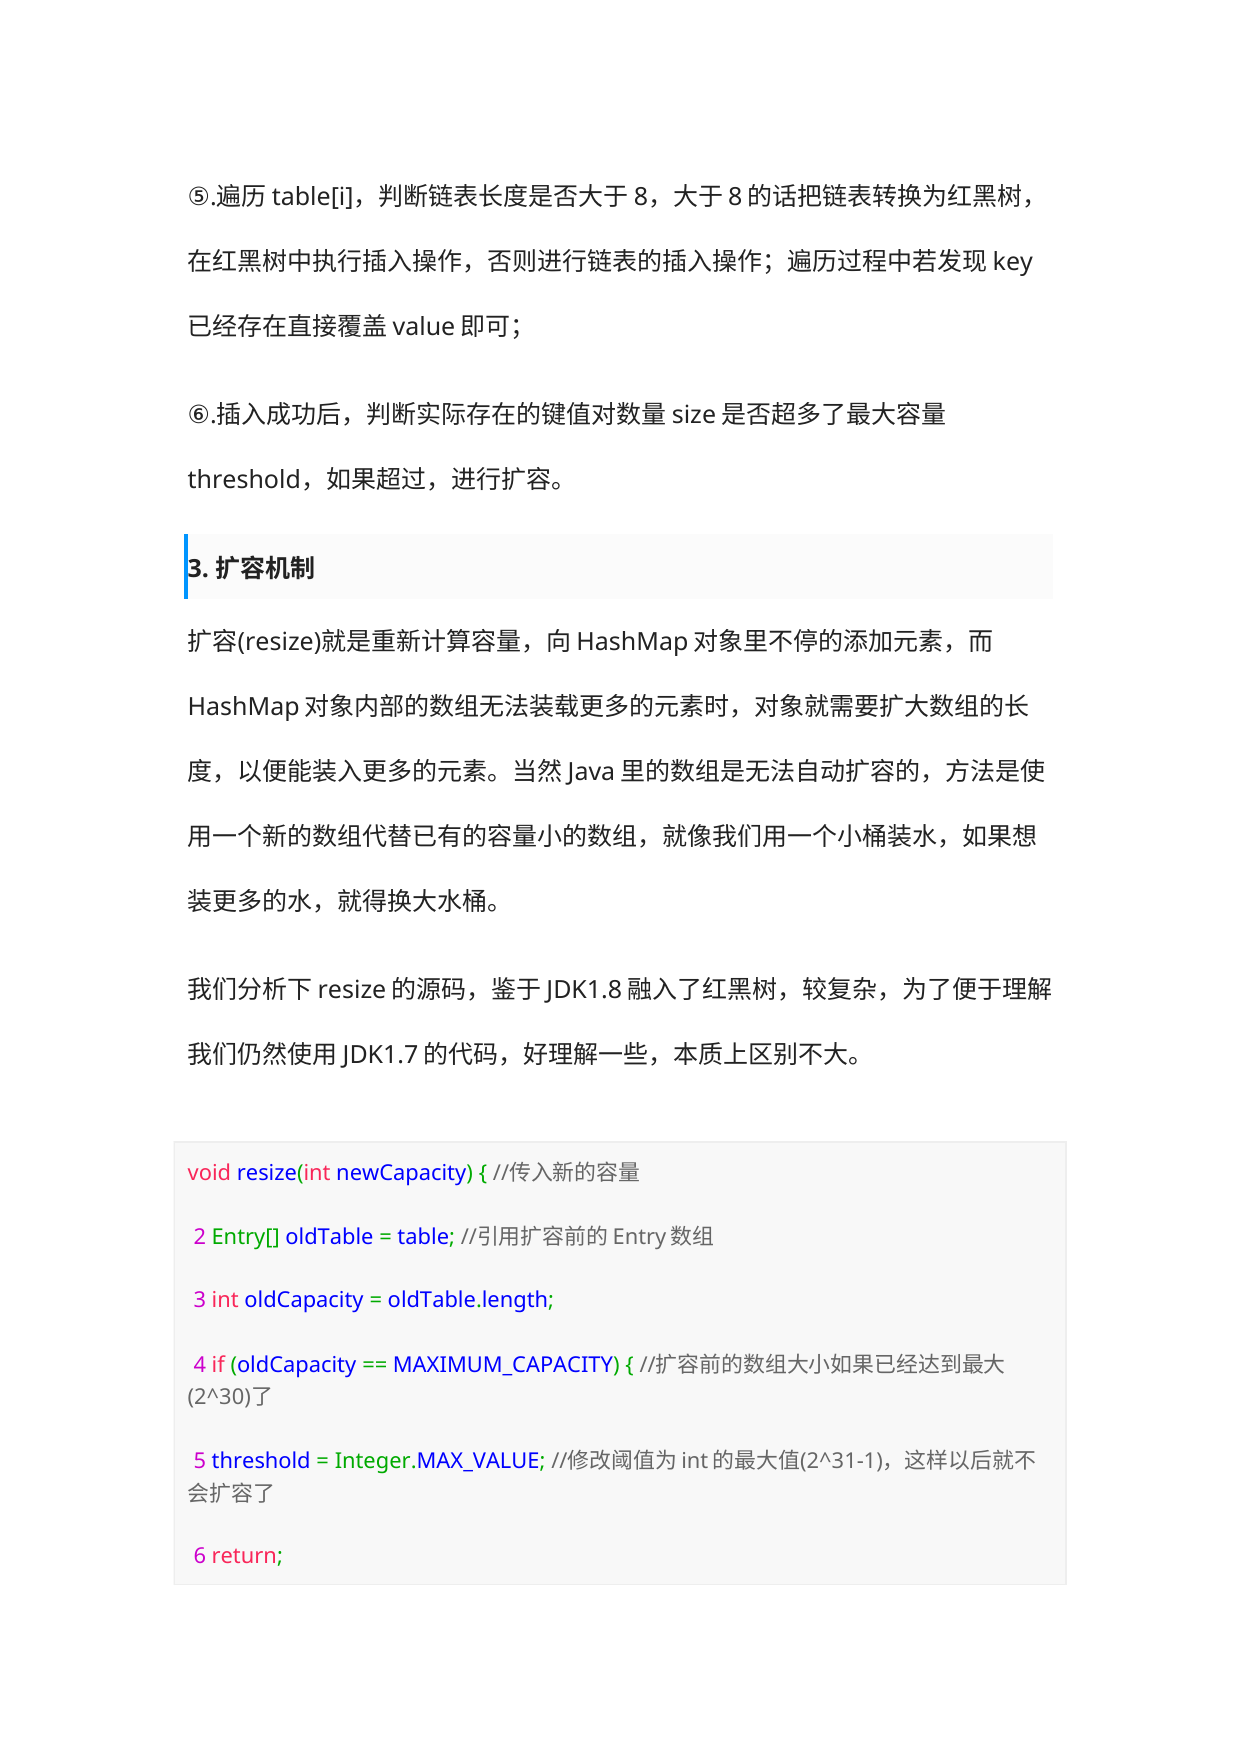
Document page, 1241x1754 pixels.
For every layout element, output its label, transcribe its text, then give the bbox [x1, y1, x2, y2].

text 2 Entry[] oldTable = table; //引用扩容前的Entry数组 [175, 1205, 1065, 1251]
text 4 if (oldCapacity == MAXIMUM_CAPACITY) { //扩容前的数组大小如果已经达到最大(2^30)了 [175, 1332, 1065, 1411]
text 我们分析下resize的源码，鉴于JDK1.8融入了红黑树，较复杂，为了便于理解我们仍然使用JDK1.7的代码，好理解一些，本质上区别不大。 [187, 955, 1053, 1085]
text void resize(int newCapacity) { //传入新的容量 [175, 1143, 1065, 1188]
text ⑥.插入成功后，判断实际存在的键值对数量size是否超多了最大容量threshold，如果超过，进行扩容。 [187, 380, 1053, 510]
text 扩容(resize)就是重新计算容量，向HashMap对象里不停的添加元素，而HashMap对象内部的数组无法装载更多的元素时，对象就需要扩大数组的长度，以便能装入更多的元素。当然Java里的数组是无法自动扩容的，方法是使用一个新的数组代替已有的容量小的数组，就像我们用一个小桶装水，如果想装更多的水，就得换大水桶。 [187, 607, 1053, 932]
text 5 threshold = Integer.MAX_VALUE; //修改阈值为int的最大值(2^31-1)，这样以后就不会扩容了 [175, 1428, 1065, 1508]
text 3 int oldCapacity = oldTable.length; [175, 1268, 1065, 1315]
text ⑤.遍历table[i]，判断链表长度是否大于8，大于8的话把链表转换为红黑树，在红黑树中执行插入操作，否则进行链表的插入操作；遍历过程中若发现key已经存在直接覆盖value即可； [187, 162, 1053, 357]
subtitle 3. 扩容机制 [188, 534, 1053, 599]
text 6 return; [175, 1525, 1065, 1584]
